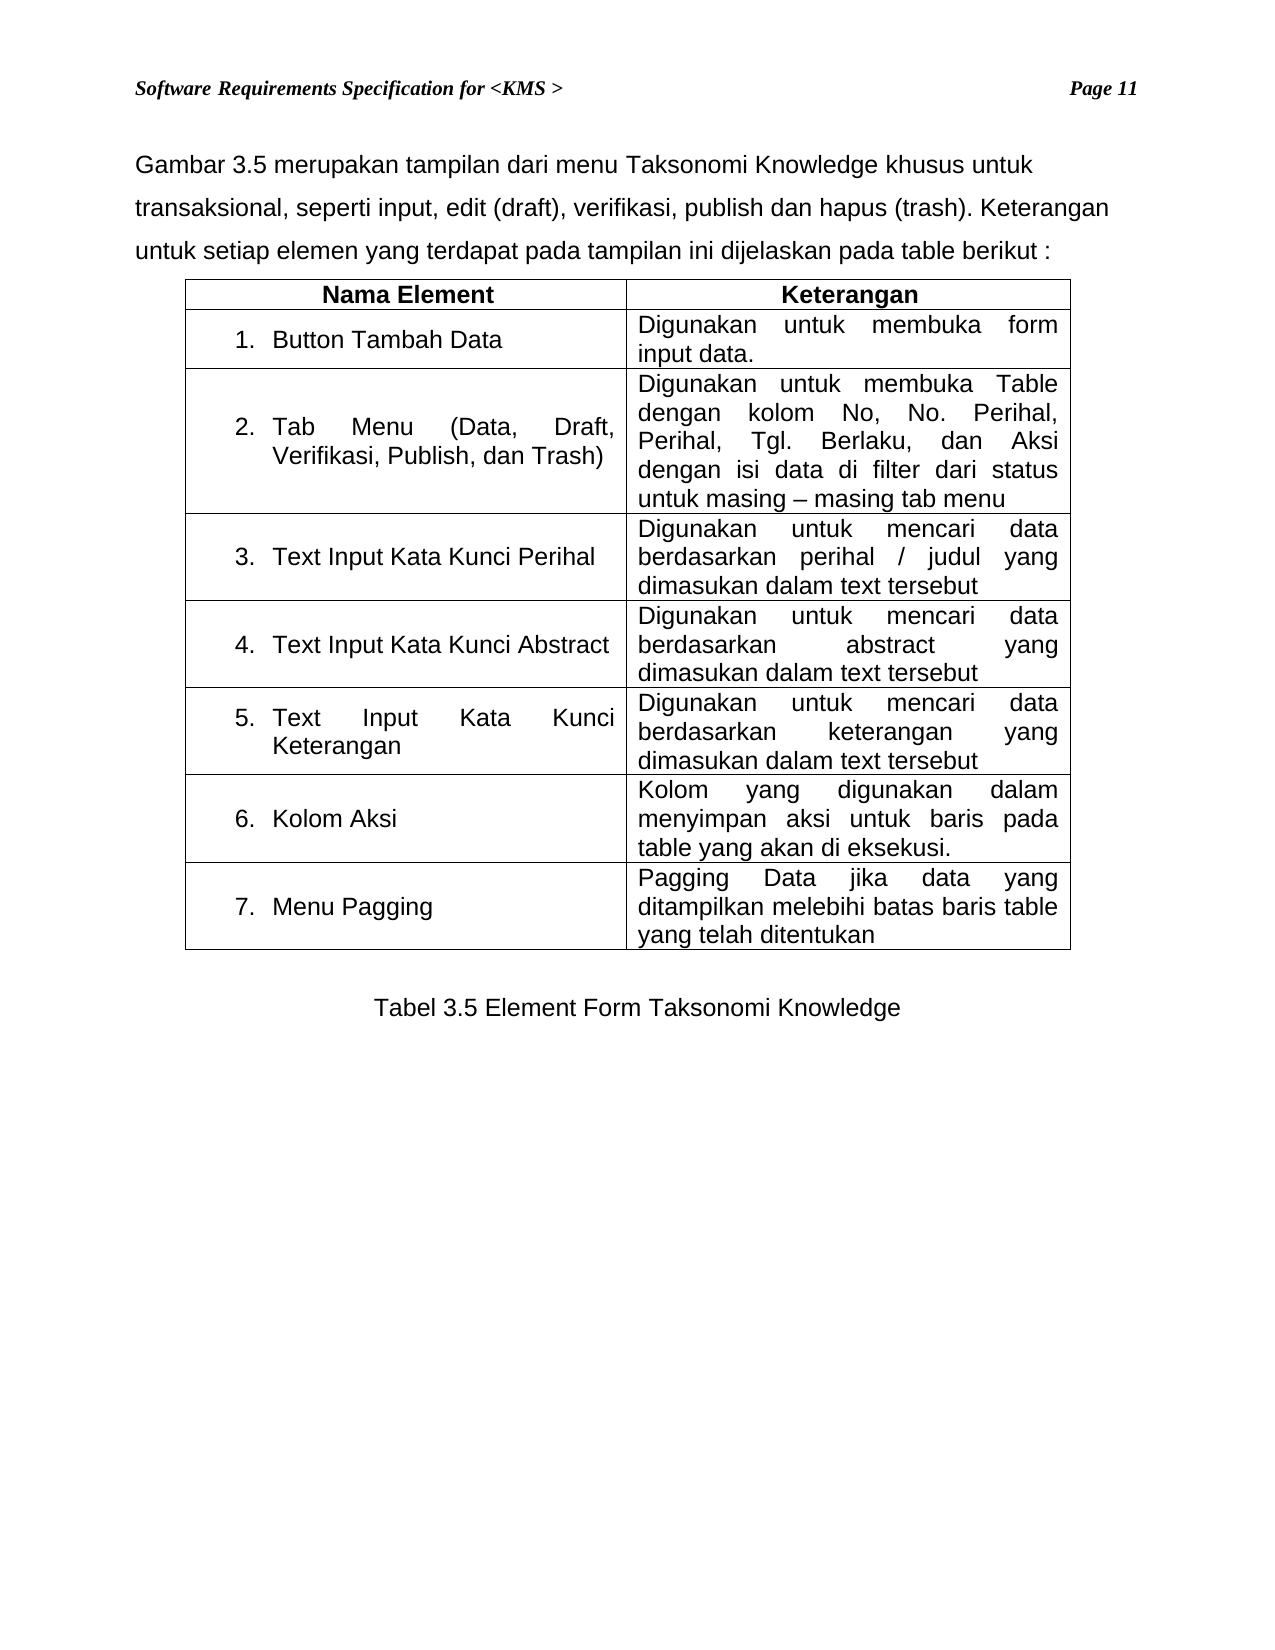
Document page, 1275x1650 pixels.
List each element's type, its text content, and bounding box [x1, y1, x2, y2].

table_cell Digunakan untuk membuka form input data. [627, 310, 1070, 368]
table_cell Text Input Kata Kunci Perihal [186, 514, 626, 600]
table_cell Text Input Kata Kunci Keterangan [186, 688, 626, 774]
table_cell Digunakan untuk mencari data berdasarkan perihal / judul yang dimasukan dalam text tersebut [627, 514, 1070, 600]
table_cell Digunakan untuk mencari data berdasarkan abstract yang dimasukan dalam text tersebut [627, 601, 1070, 687]
text Tabel 3.5 Element Form Taksonomi Knowledge [135, 993, 1140, 1022]
table_cell Button Tambah Data [186, 310, 626, 368]
text Gambar 3.5 merupakan tampilan dari menu Taksonomi Knowledge khusus untuk transaksional, seperti input, edit (draft), verifikasi, publish dan hapus (trash). Keterangan untuk setiap elemen yang terdapat pada tampilan ini dijelaskan pada table berikut : [135, 150, 1140, 265]
table_header Keterangan [627, 280, 1070, 309]
table_cell Digunakan untuk membuka Table dengan kolom No, No. Perihal, Perihal, Tgl. Berlaku, dan Aksi dengan isi data di filter dari status untuk masing – masing tab menu [627, 369, 1070, 512]
table_cell Kolom yang digunakan dalam menyimpan aksi untuk baris pada table yang akan di eksekusi. [627, 775, 1070, 862]
table_cell Kolom Aksi [186, 775, 626, 862]
table_cell Menu Pagging [186, 863, 626, 949]
table_cell Pagging Data jika data yang ditampilkan melebihi batas baris table yang telah ditentukan [627, 863, 1070, 949]
table_cell Tab Menu (Data, Draft, Verifikasi, Publish, dan Trash) [186, 369, 626, 512]
table_header Nama Element [186, 280, 626, 309]
table_cell Digunakan untuk mencari data berdasarkan keterangan yang dimasukan dalam text tersebut [627, 688, 1070, 774]
table_cell Text Input Kata Kunci Abstract [186, 601, 626, 687]
